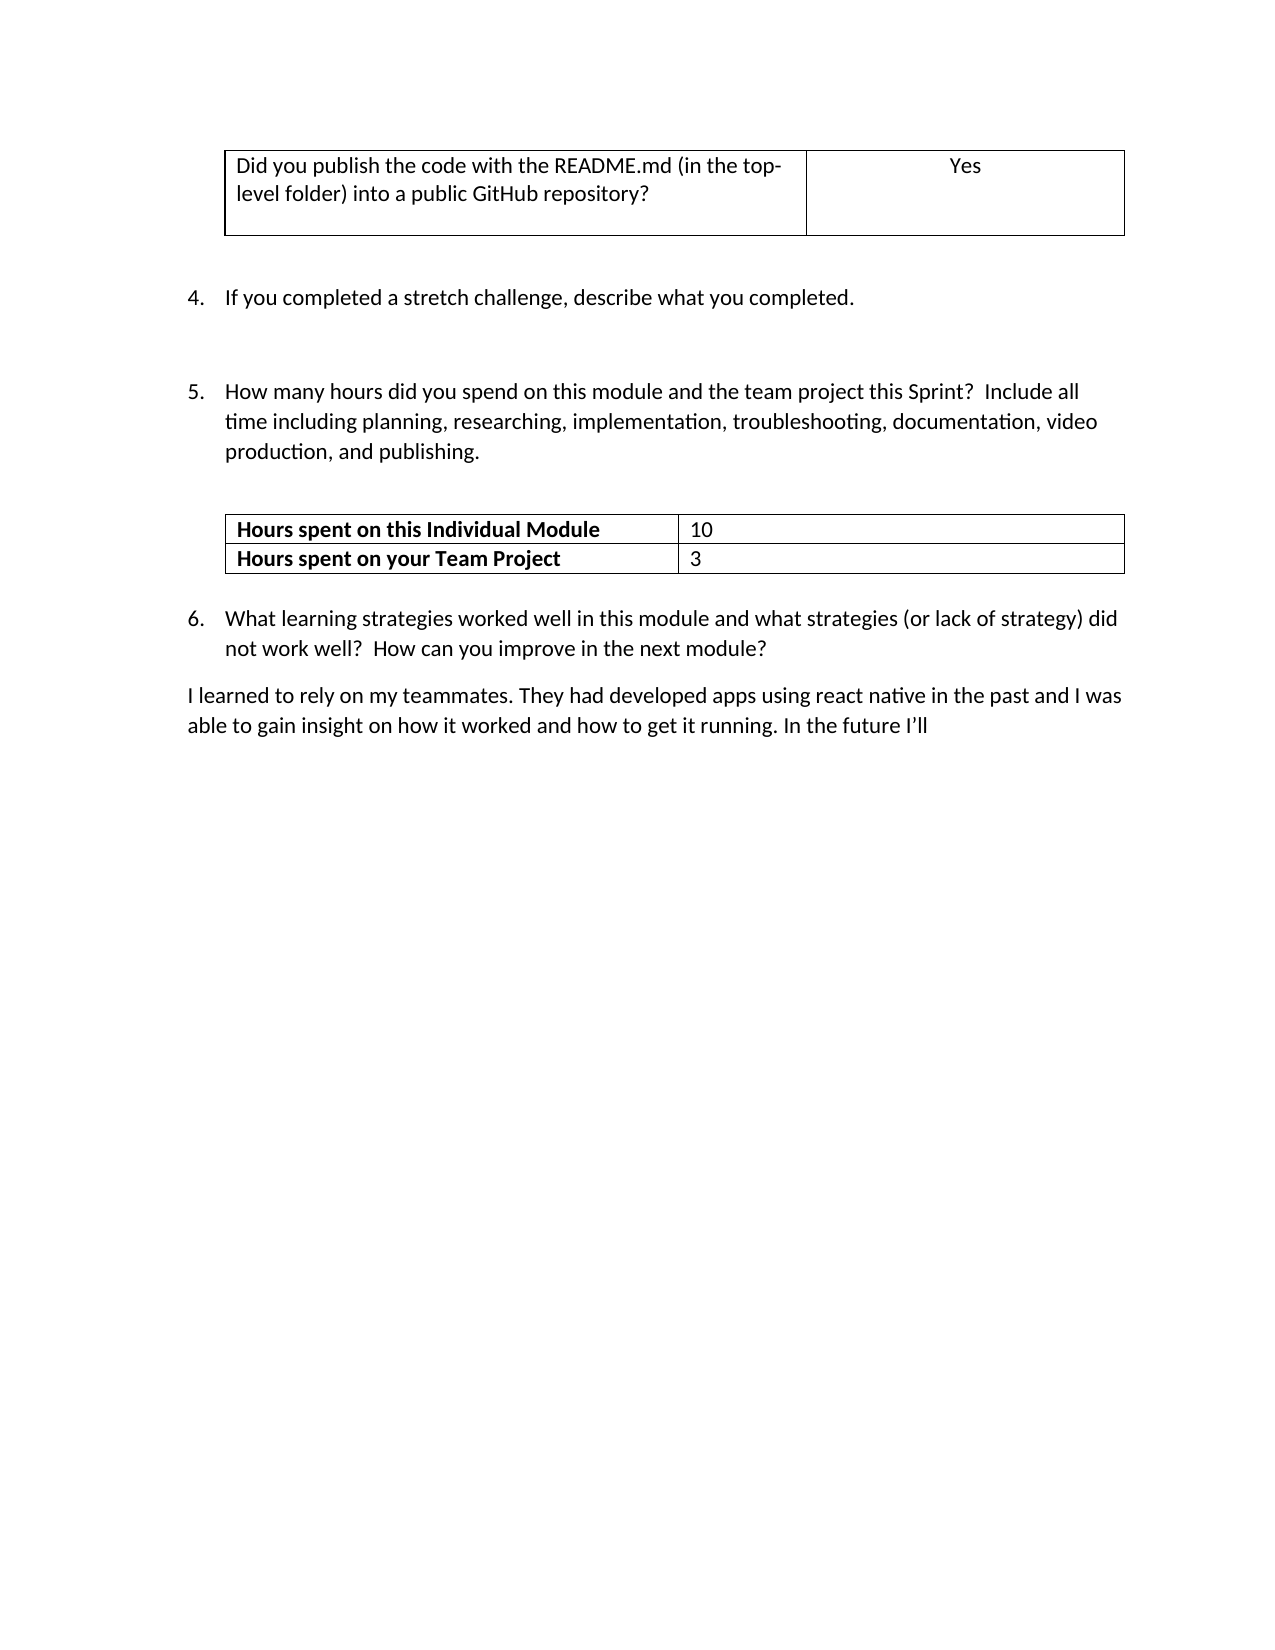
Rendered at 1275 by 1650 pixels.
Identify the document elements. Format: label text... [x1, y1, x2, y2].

list How many hours did you spend on this module and the team project this Sprint? Include all time including planning, researching, implementation, troubleshooting, documentation, video production, and publishing. [187, 377, 1125, 465]
table_header Hours spent on this Individual Module [226, 515, 678, 543]
list If you completed a stretch challenge, describe what you completed. [187, 283, 1125, 311]
list What learning strategies worked well in this module and what strategies (or lack of strategy) did not work well? How can you improve in the next module? [187, 604, 1125, 662]
table_cell Hours spent on your Team Project [226, 544, 678, 572]
text I learned to rely on my teammates. They had developed apps using react native in the past and I was able to gain insight on how it worked and how to get it running. In the future I’ll [187, 681, 1125, 739]
table_cell 3 [679, 544, 1124, 572]
table_cell Yes [807, 151, 1124, 235]
table_cell Did you publish the code with the README.md (in the top-level folder) into a public GitHub repository? [226, 151, 806, 235]
table_header 10 [679, 515, 1124, 543]
